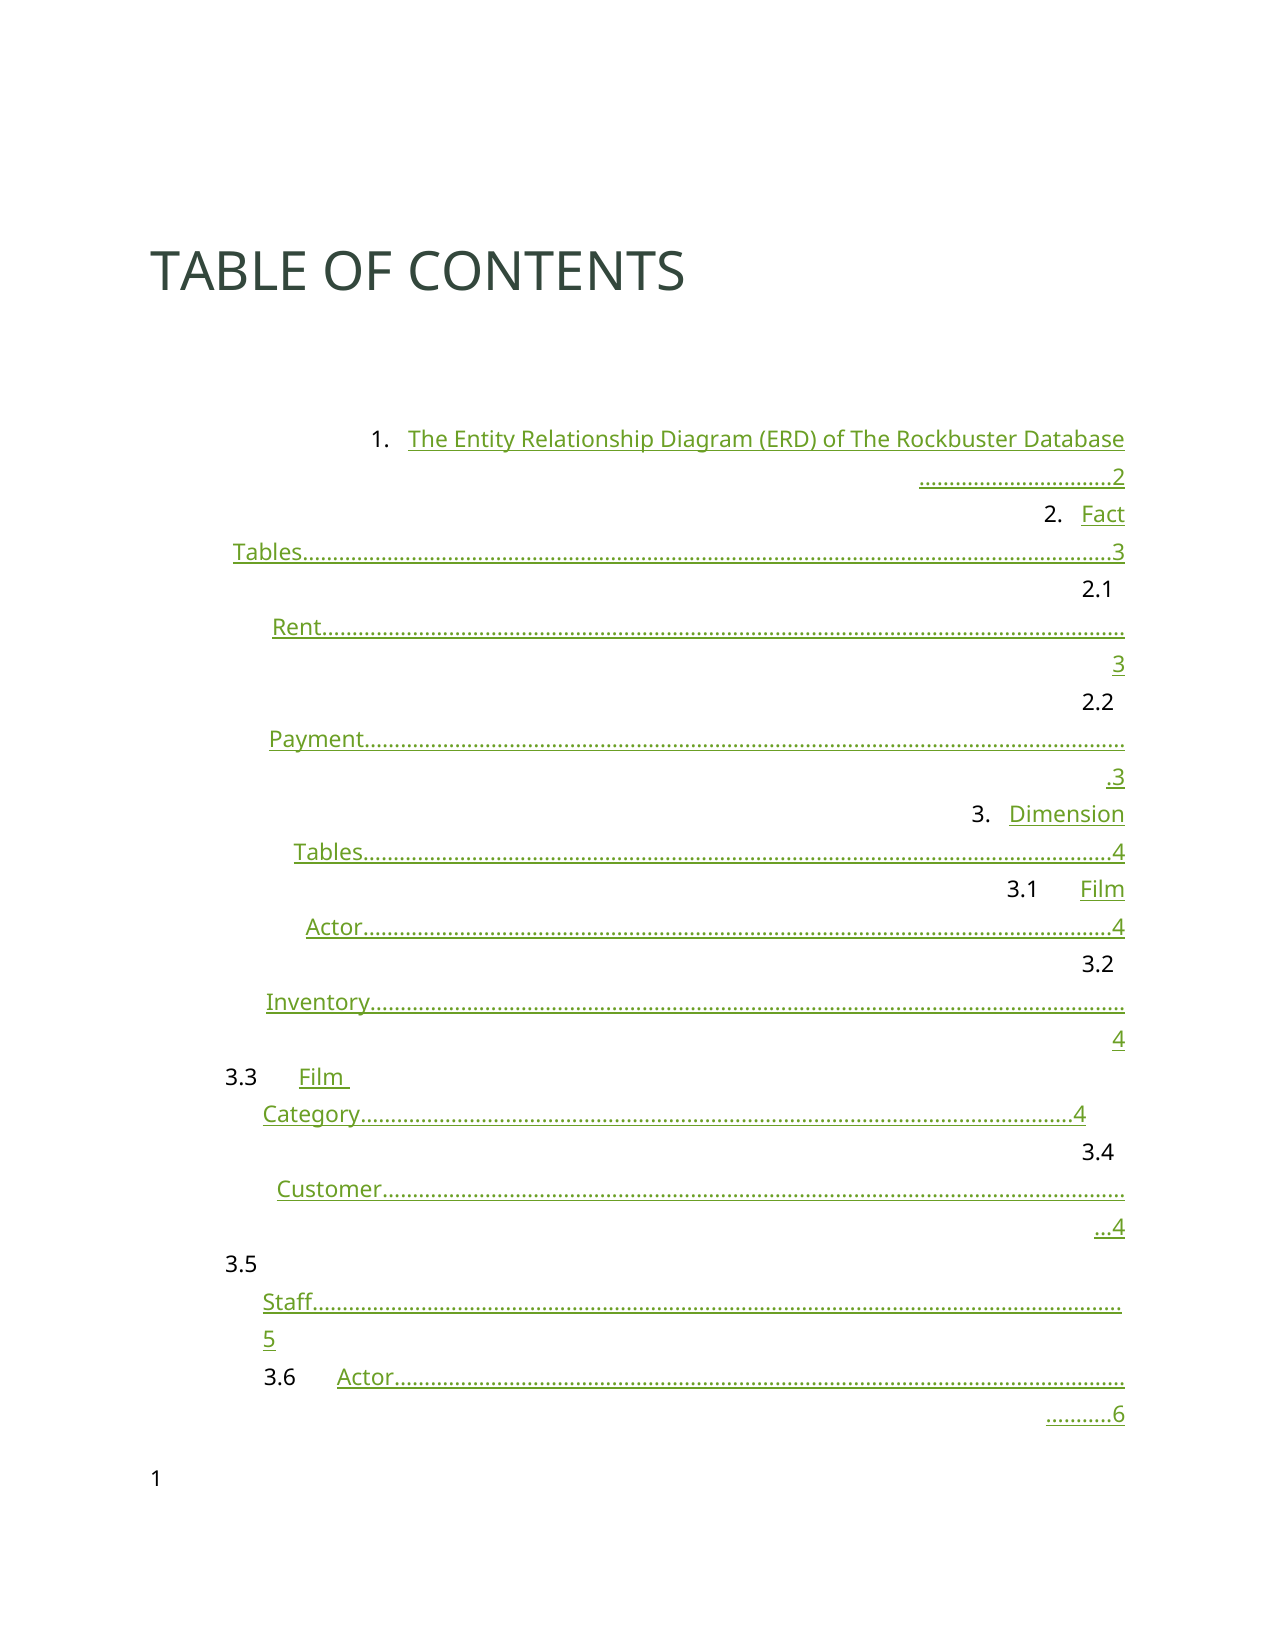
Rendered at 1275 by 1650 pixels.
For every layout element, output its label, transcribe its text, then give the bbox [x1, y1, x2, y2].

list Film Category……………………………………………………………………………………………………….4 [225, 1061, 1125, 1130]
list Staff……………………………………………………………………………………………………………………..5 [225, 1248, 1125, 1355]
list Film Actor…………………………………………………………………………………………………………….4 [225, 873, 1125, 942]
list Customer………………………………………………………………………………………………………………4 [225, 1136, 1125, 1242]
list Inventory……………………………………………………………………………………………………………..4 [225, 948, 1125, 1055]
text Table of Contents [150, 232, 1125, 306]
list Dimension Tables…………………………………………………………………………………………………………….4 [187, 798, 1125, 867]
list Fact Tables……………………………………………………………………………………………………………………..3 [187, 498, 1125, 567]
list The Entity Relationship Diagram (ERD) of The Rockbuster Database …………………………..2 [187, 423, 1125, 492]
list Payment……………………………………………………………………………………………………………….3 [225, 686, 1125, 792]
list Rent…………………………………………………………………………………………………………………….3 [225, 573, 1125, 680]
list Actor………………………………………………………………………………………………………….………..6 [225, 1361, 1125, 1430]
